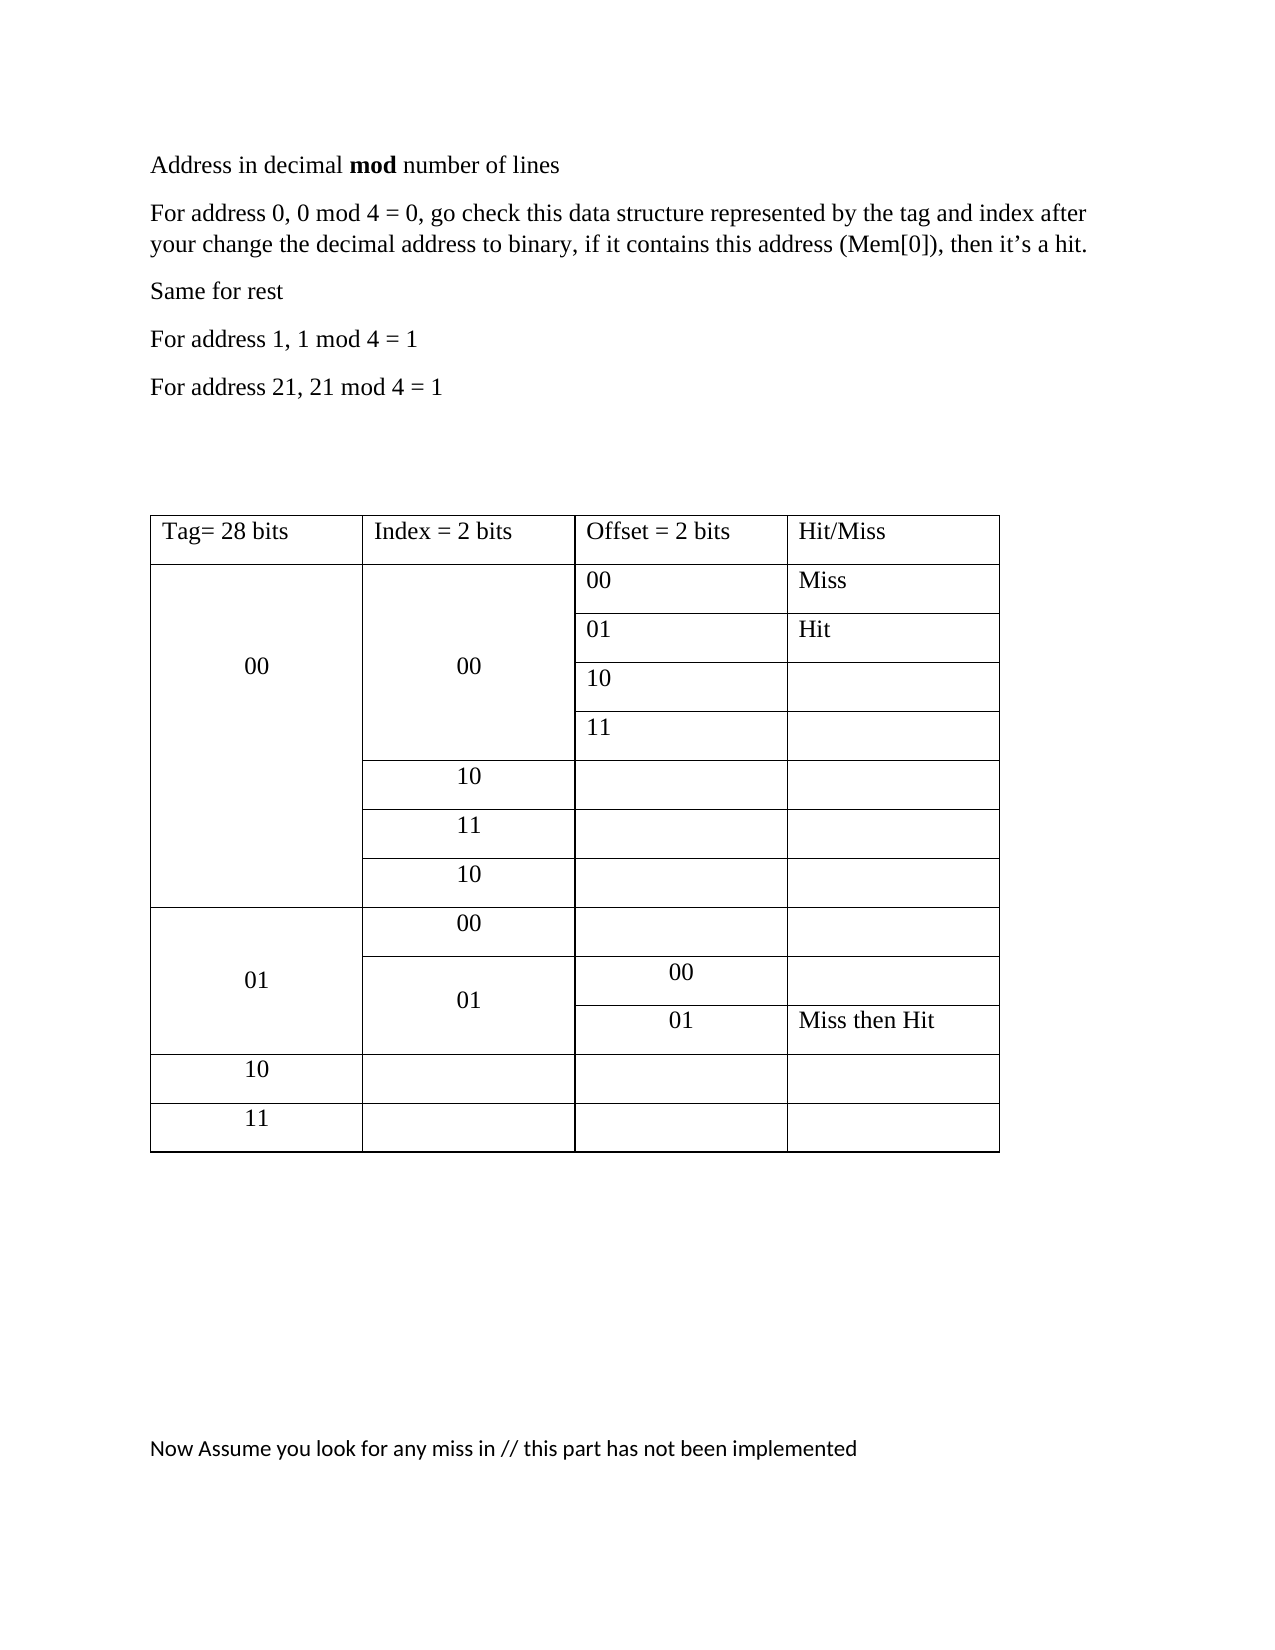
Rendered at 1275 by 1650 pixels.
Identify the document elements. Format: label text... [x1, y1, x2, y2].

table_cell 10 [576, 663, 787, 711]
table_cell 01 [363, 957, 574, 1053]
text Now Assume you look for any miss in // this part has not been implemented [150, 1434, 1125, 1462]
table_cell [576, 859, 787, 907]
table_cell 01 [576, 614, 787, 662]
table_cell [576, 1055, 787, 1102]
table_cell 11 [151, 1104, 362, 1151]
table_cell 11 [576, 712, 787, 760]
table_cell [788, 810, 999, 858]
table_cell [576, 908, 787, 956]
table_cell 00 [576, 565, 787, 613]
table_cell 11 [363, 810, 574, 858]
table_cell [788, 908, 999, 956]
table_cell Hit [788, 614, 999, 662]
table_cell 01 [576, 1006, 787, 1053]
table_cell [576, 761, 787, 809]
table_cell [576, 1104, 787, 1151]
table_cell 00 [363, 908, 574, 956]
table_cell [788, 1104, 999, 1151]
table_cell [363, 1104, 574, 1151]
text Address in decimal mod number of lines [150, 150, 1125, 179]
table_header Tag= 28 bits [151, 516, 362, 564]
table_cell [788, 761, 999, 809]
table_cell [788, 663, 999, 711]
table_cell 00 [151, 565, 362, 907]
table_cell 00 [576, 957, 787, 1004]
table_cell [788, 957, 999, 1004]
text Same for rest [150, 276, 1125, 305]
table_cell 10 [363, 859, 574, 907]
table_header Hit/Miss [788, 516, 999, 564]
table_header Index = 2 bits [363, 516, 574, 564]
table_cell Miss then Hit [788, 1006, 999, 1053]
table_cell [788, 1055, 999, 1102]
table_cell [363, 1055, 574, 1102]
text For address 0, 0 mod 4 = 0, go check this data structure represented by the tag and index after your change the decimal address to binary, if it contains this address (Mem[0]), then it’s a hit. [150, 198, 1125, 257]
table_cell 01 [151, 908, 362, 1053]
table_cell [788, 712, 999, 760]
table_cell [576, 810, 787, 858]
table_cell 10 [151, 1055, 362, 1102]
table_cell [788, 859, 999, 907]
text For address 1, 1 mod 4 = 1 [150, 324, 1125, 353]
table_header Offset = 2 bits [576, 516, 787, 564]
table_cell 10 [363, 761, 574, 809]
table_cell 00 [363, 565, 574, 760]
table_cell Miss [788, 565, 999, 613]
text For address 21, 21 mod 4 = 1 [150, 372, 1125, 401]
